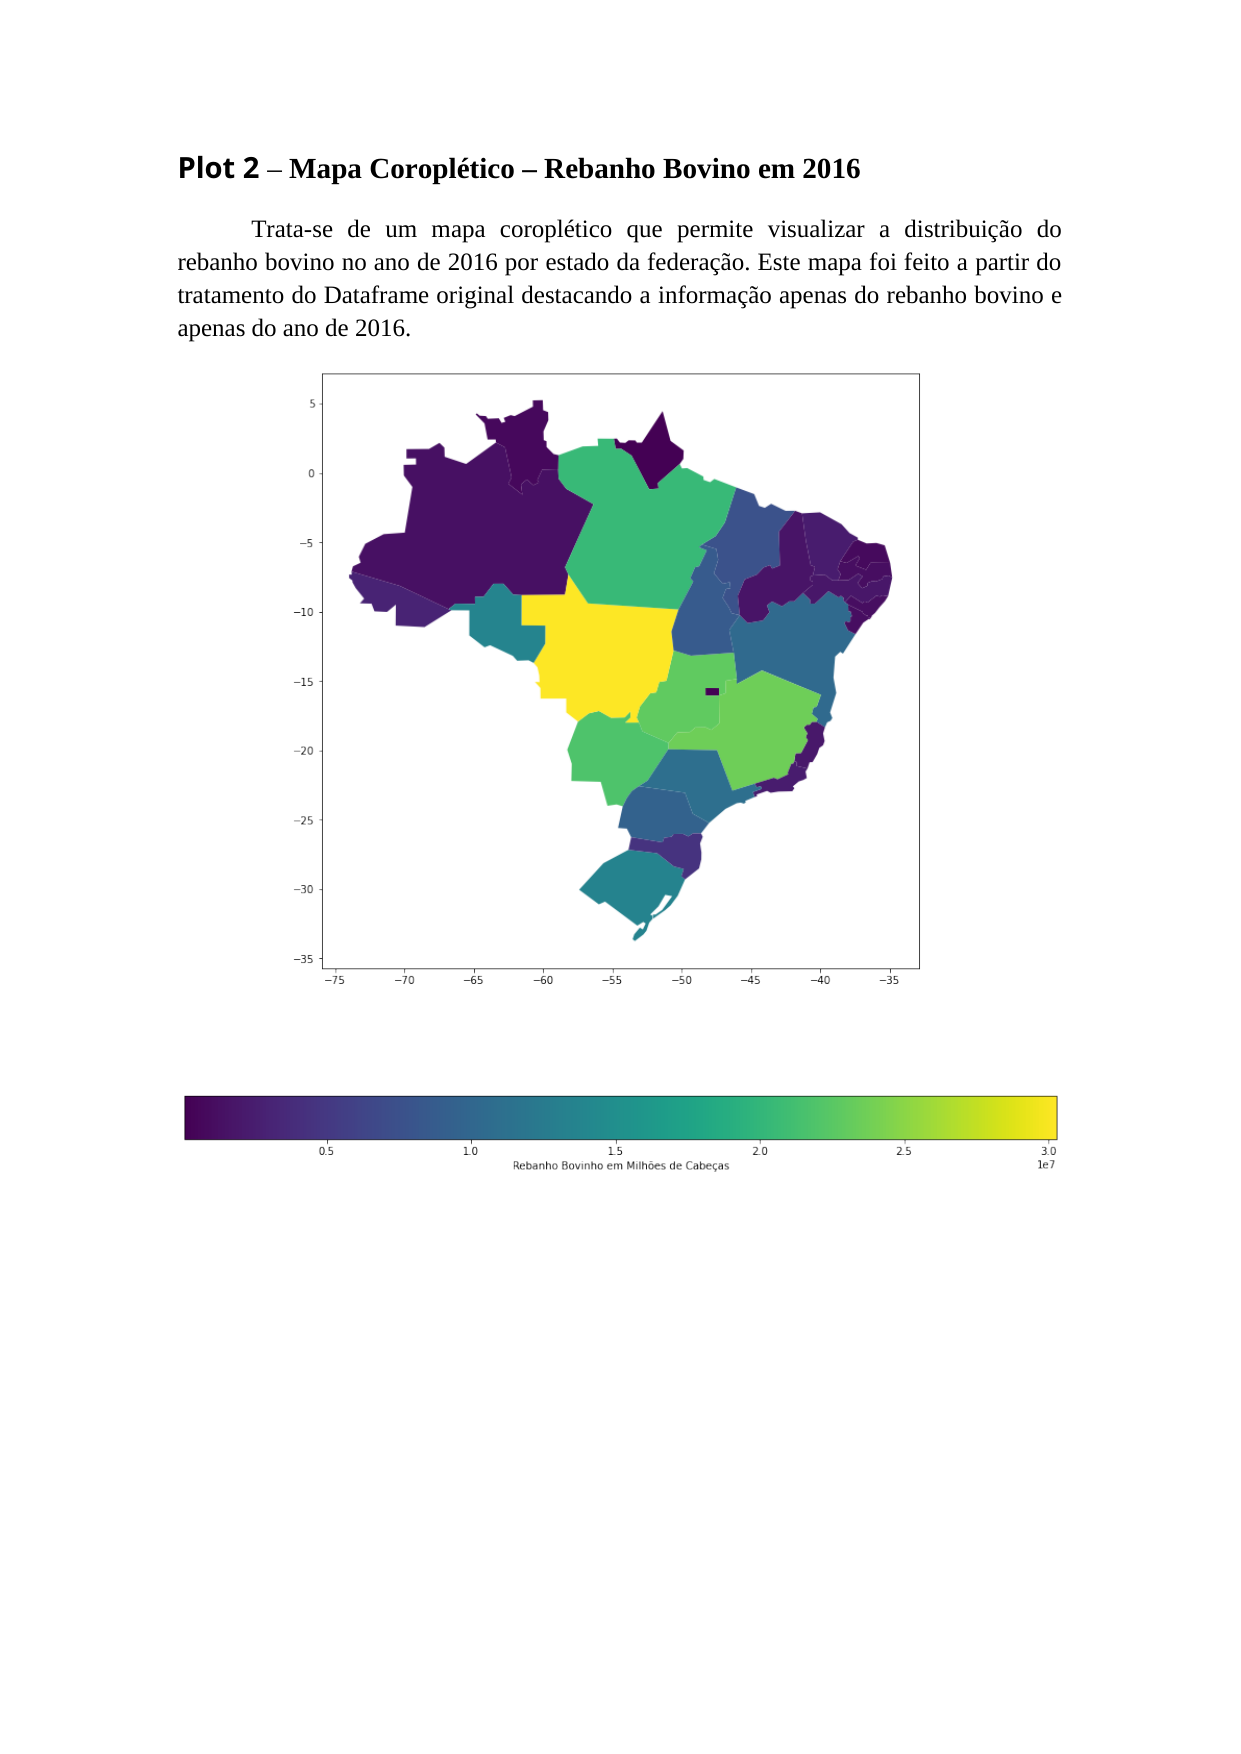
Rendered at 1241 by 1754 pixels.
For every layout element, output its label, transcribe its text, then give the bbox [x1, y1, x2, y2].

picture [177, 367, 1063, 1179]
text Plot 2 – Mapa Coroplético – Rebanho Bovino em 2016 [177, 148, 1063, 187]
text Trata-se de um mapa coroplético que permite visualizar a distribuição do rebanho bovino no ano de 2016 por estado da federação. Este mapa foi feito a partir do tratamento do Dataframe original destacando a informação apenas do rebanho bovino e apenas do ano de 2016. [177, 214, 1063, 342]
